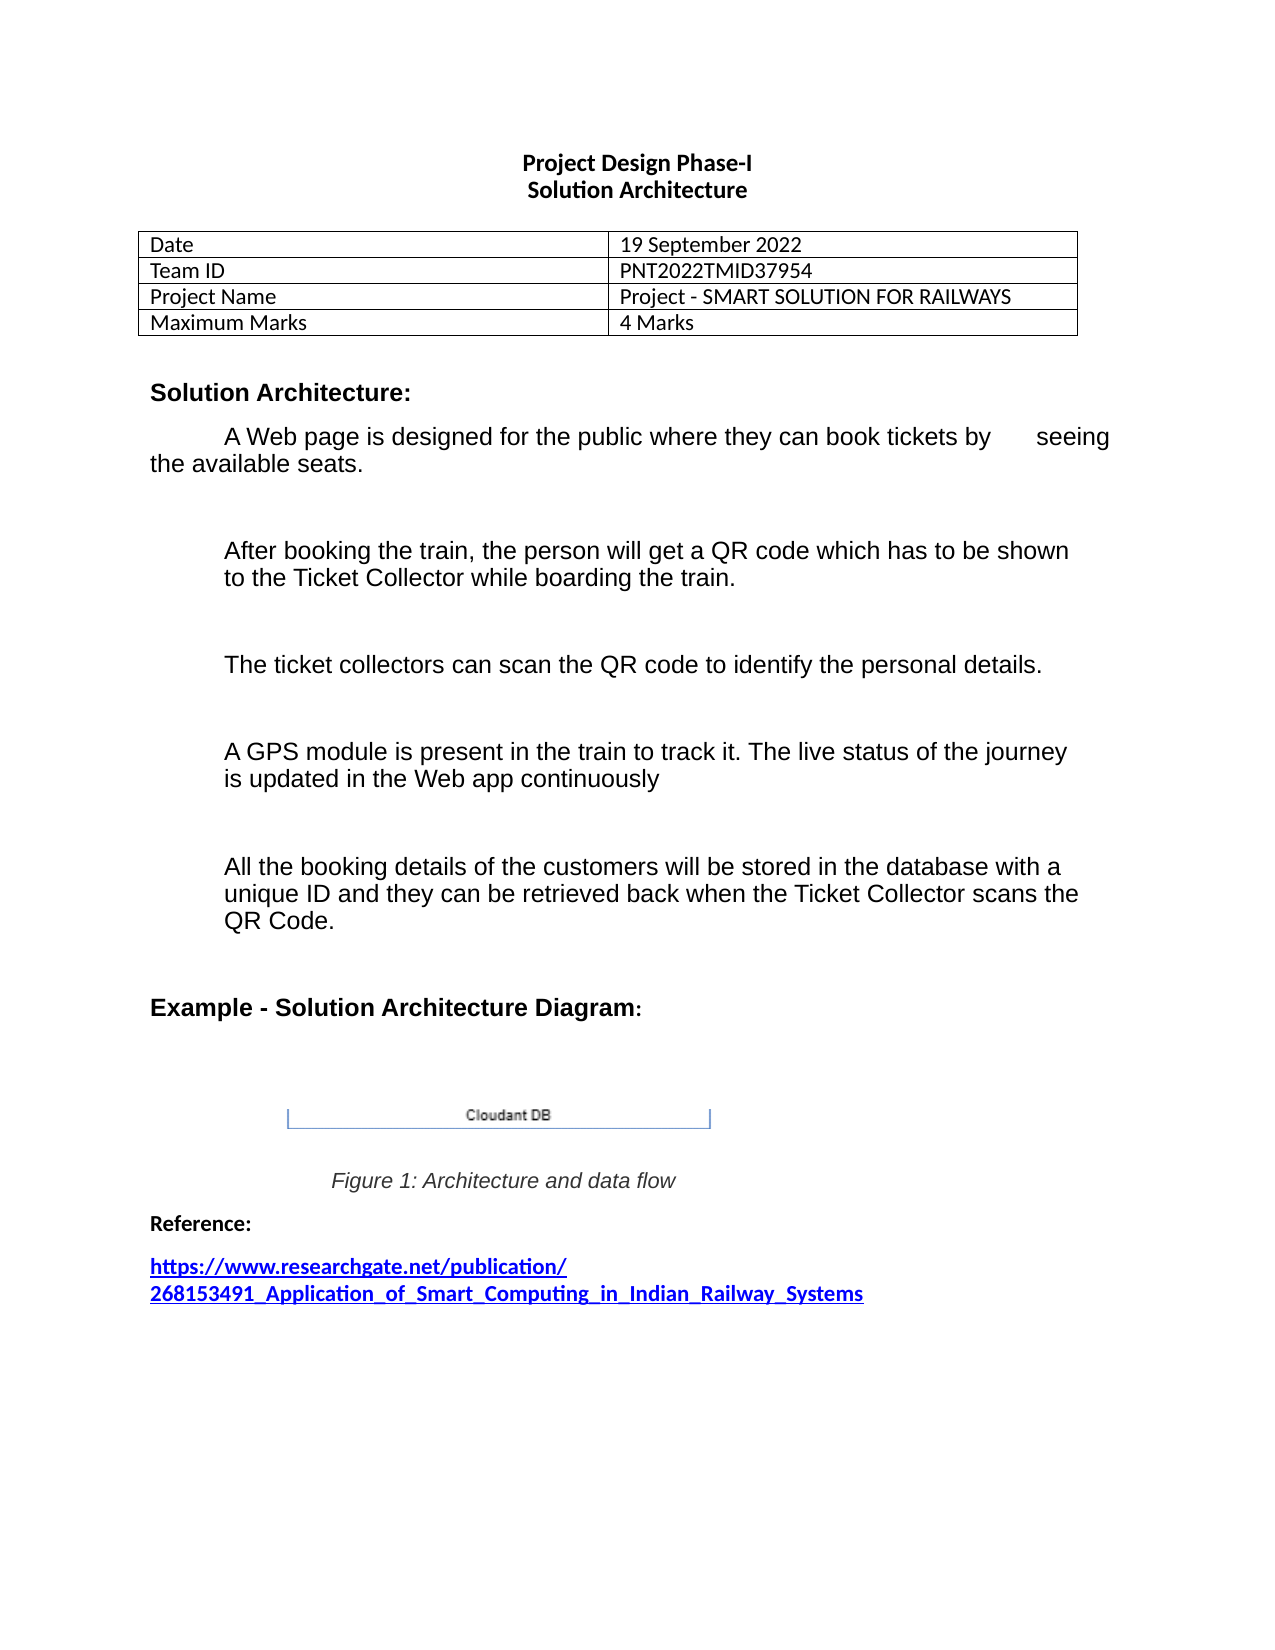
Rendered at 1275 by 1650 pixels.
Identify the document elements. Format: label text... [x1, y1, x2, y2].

text Solution Architecture: [150, 380, 1125, 407]
table_cell Project - SMART SOLUTION FOR RAILWAYS [609, 284, 1077, 309]
text https://www.researchgate.net/publication/268153491_Application_of_Smart_Computing_in_Indian_Railway_Systems [150, 1253, 1125, 1307]
text A Web page is designed for the public where they can book tickets by seeing the available seats. [150, 423, 1125, 477]
text Solution Architecture [150, 177, 1125, 204]
table_cell 4 Marks [609, 310, 1077, 335]
table_header 19 September 2022 [609, 232, 1077, 257]
text Reference: [150, 1211, 1125, 1236]
table_cell Maximum Marks [139, 310, 608, 335]
text Project Design Phase-I [150, 150, 1125, 177]
table_header Date [139, 232, 608, 257]
text A GPS module is present in the train to track it. The live status of the journey is updated in the Web app continuously [150, 739, 1125, 793]
table_cell Project Name [139, 284, 608, 309]
text After booking the train, the person will get a QR code which has to be shown to the Ticket Collector while boarding the train. [150, 538, 1125, 592]
text Figure 1: Architecture and data flow [150, 1167, 1125, 1194]
text Example - Solution Architecture Diagram: [150, 995, 1125, 1022]
text The ticket collectors can scan the QR code to identify the personal details. [150, 652, 1125, 679]
table_cell Team ID [139, 258, 608, 283]
text All the booking details of the customers will be stored in the database with a unique ID and they can be retrieved back when the Ticket Collector scans the QR Code. [150, 853, 1125, 934]
table_cell PNT2022TMID37954 [609, 258, 1077, 283]
